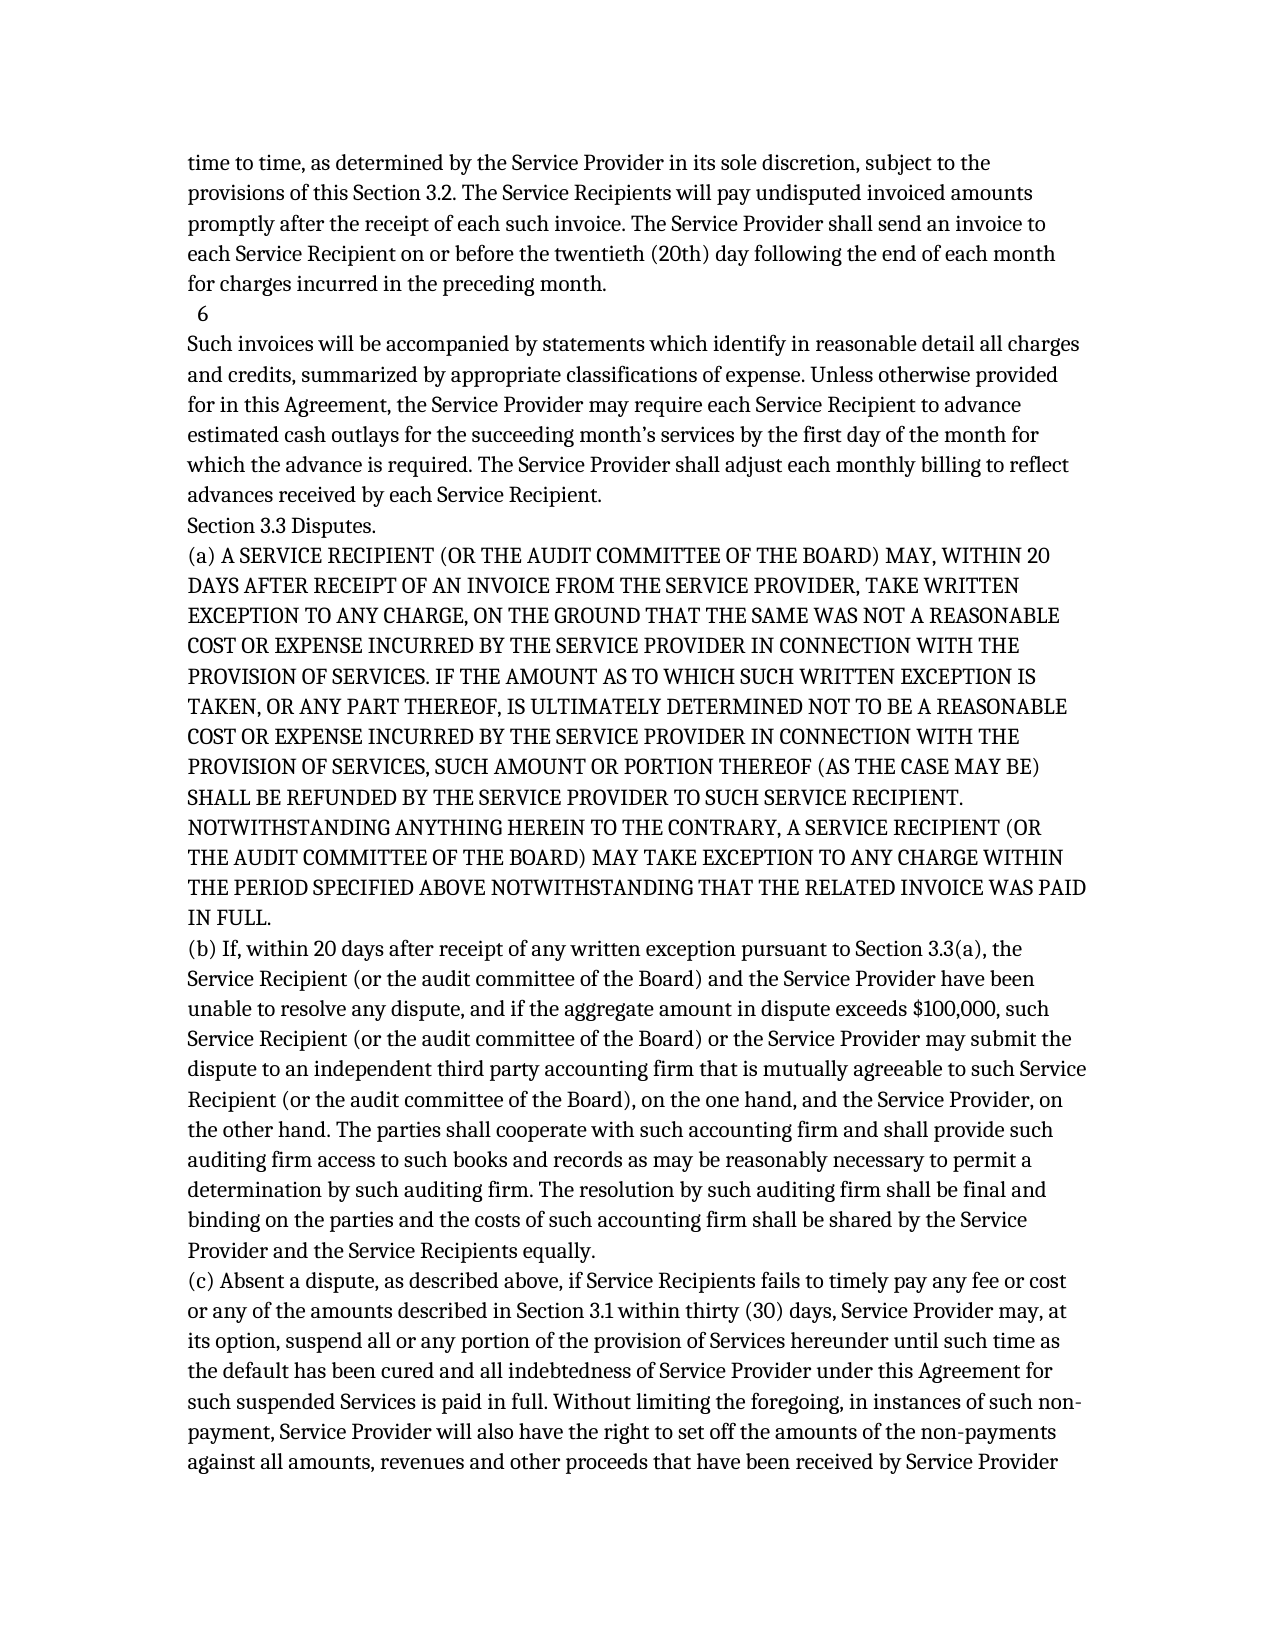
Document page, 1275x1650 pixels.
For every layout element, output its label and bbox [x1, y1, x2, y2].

text [187, 150, 1087, 1475]
